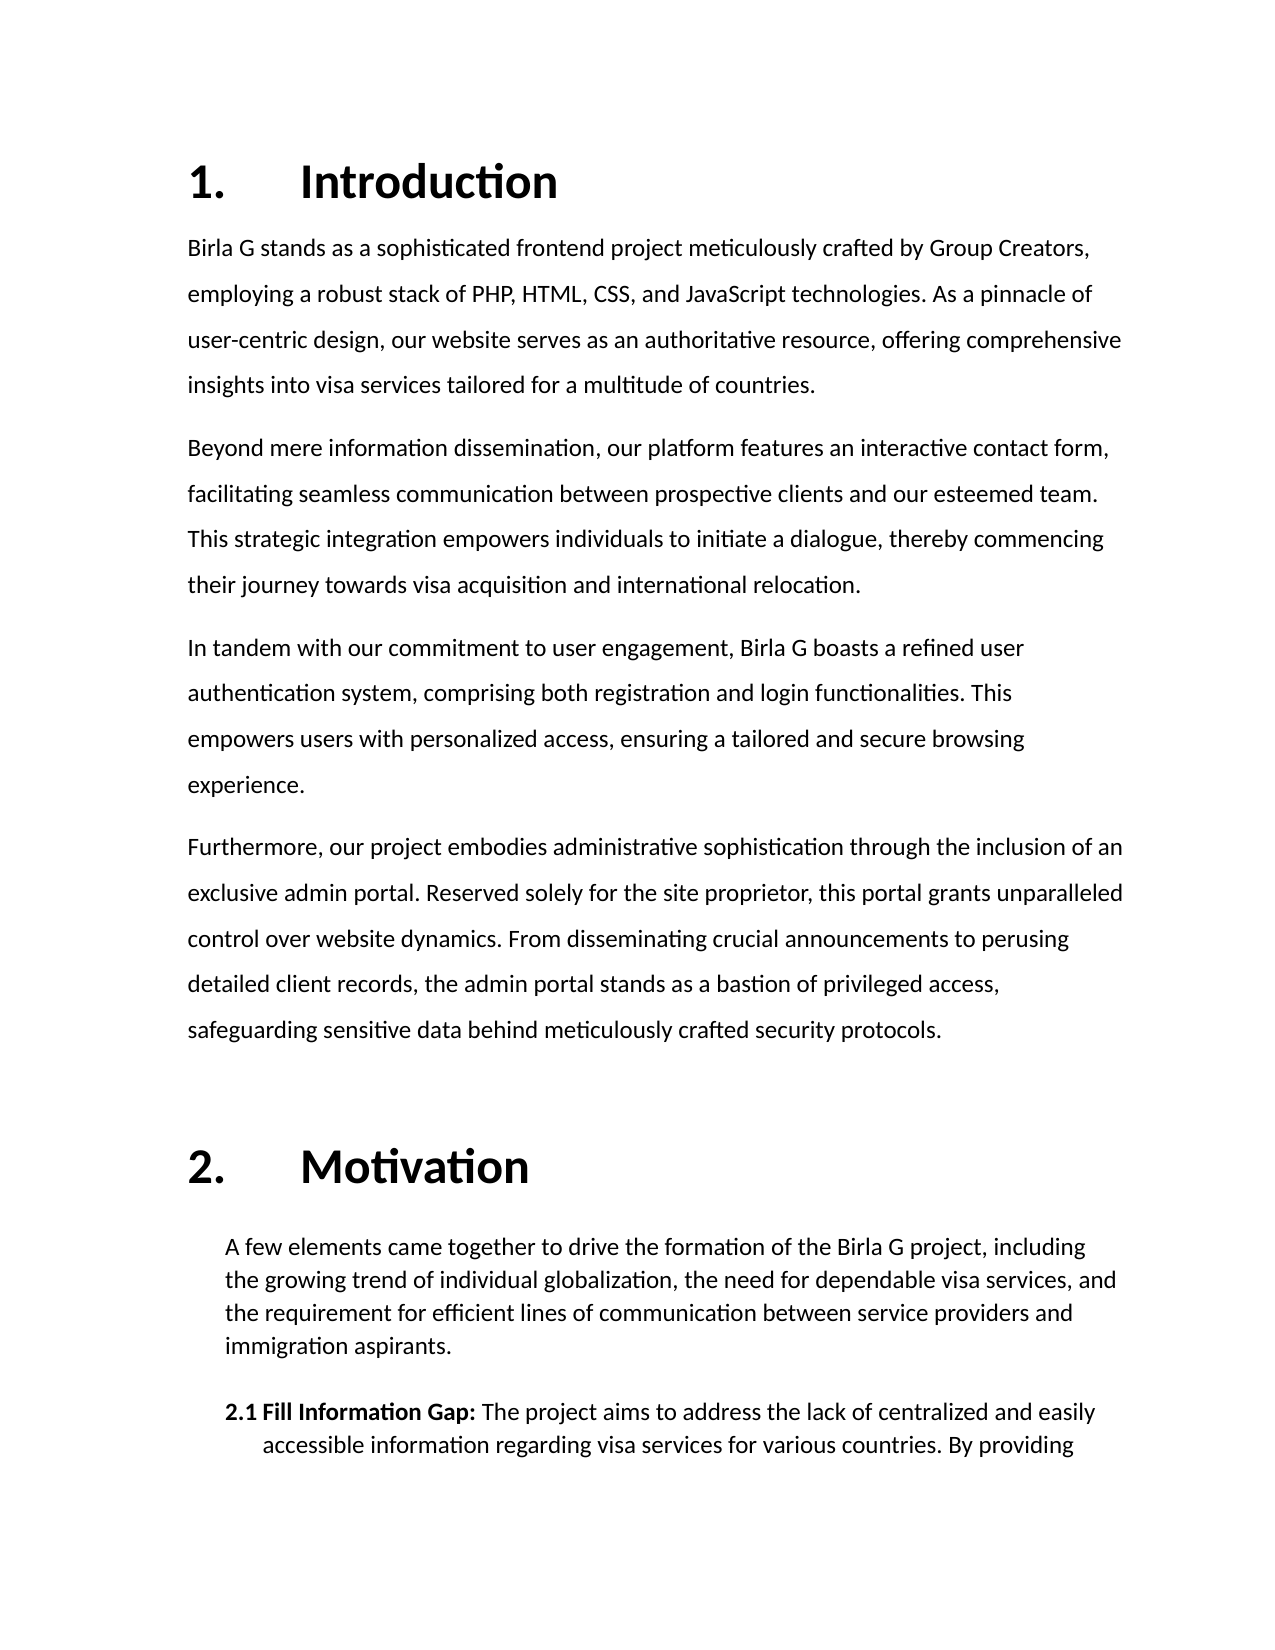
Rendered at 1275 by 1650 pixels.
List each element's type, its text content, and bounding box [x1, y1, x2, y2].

text Furthermore, our project embodies administrative sophistication through the inclusion of an exclusive admin portal. Reserved solely for the site proprietor, this portal grants unparalleled control over website dynamics. From disseminating crucial announcements to perusing detailed client records, the admin portal stands as a bastion of privileged access, safeguarding sensitive data behind meticulously crafted security protocols. [187, 831, 1125, 1045]
list A few elements came together to drive the formation of the Birla G project, including the growing trend of individual globalization, the need for dependable visa services, and the requirement for efficient lines of communication between service providers and immigration aspirants. [225, 1231, 1125, 1361]
list Introduction [187, 150, 1125, 211]
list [225, 1396, 1125, 1459]
list Motivation [187, 1135, 1125, 1196]
text In tandem with our commitment to user engagement, Birla G boasts a refined user authentication system, comprising both registration and login functionalities. This empowers users with personalized access, ensuring a tailored and secure browsing experience. [187, 632, 1125, 799]
text Beyond mere information dissemination, our platform features an interactive contact form, facilitating seamless communication between prospective clients and our esteemed team. This strategic integration empowers individuals to initiate a dialogue, thereby commencing their journey towards visa acquisition and international relocation. [187, 432, 1125, 600]
text Birla G stands as a sophisticated frontend project meticulously crafted by Group Creators, employing a robust stack of PHP, HTML, CSS, and JavaScript technologies. As a pinnacle of user-centric design, our website serves as an authoritative resource, offering comprehensive insights into visa services tailored for a multitude of countries. [187, 232, 1125, 400]
